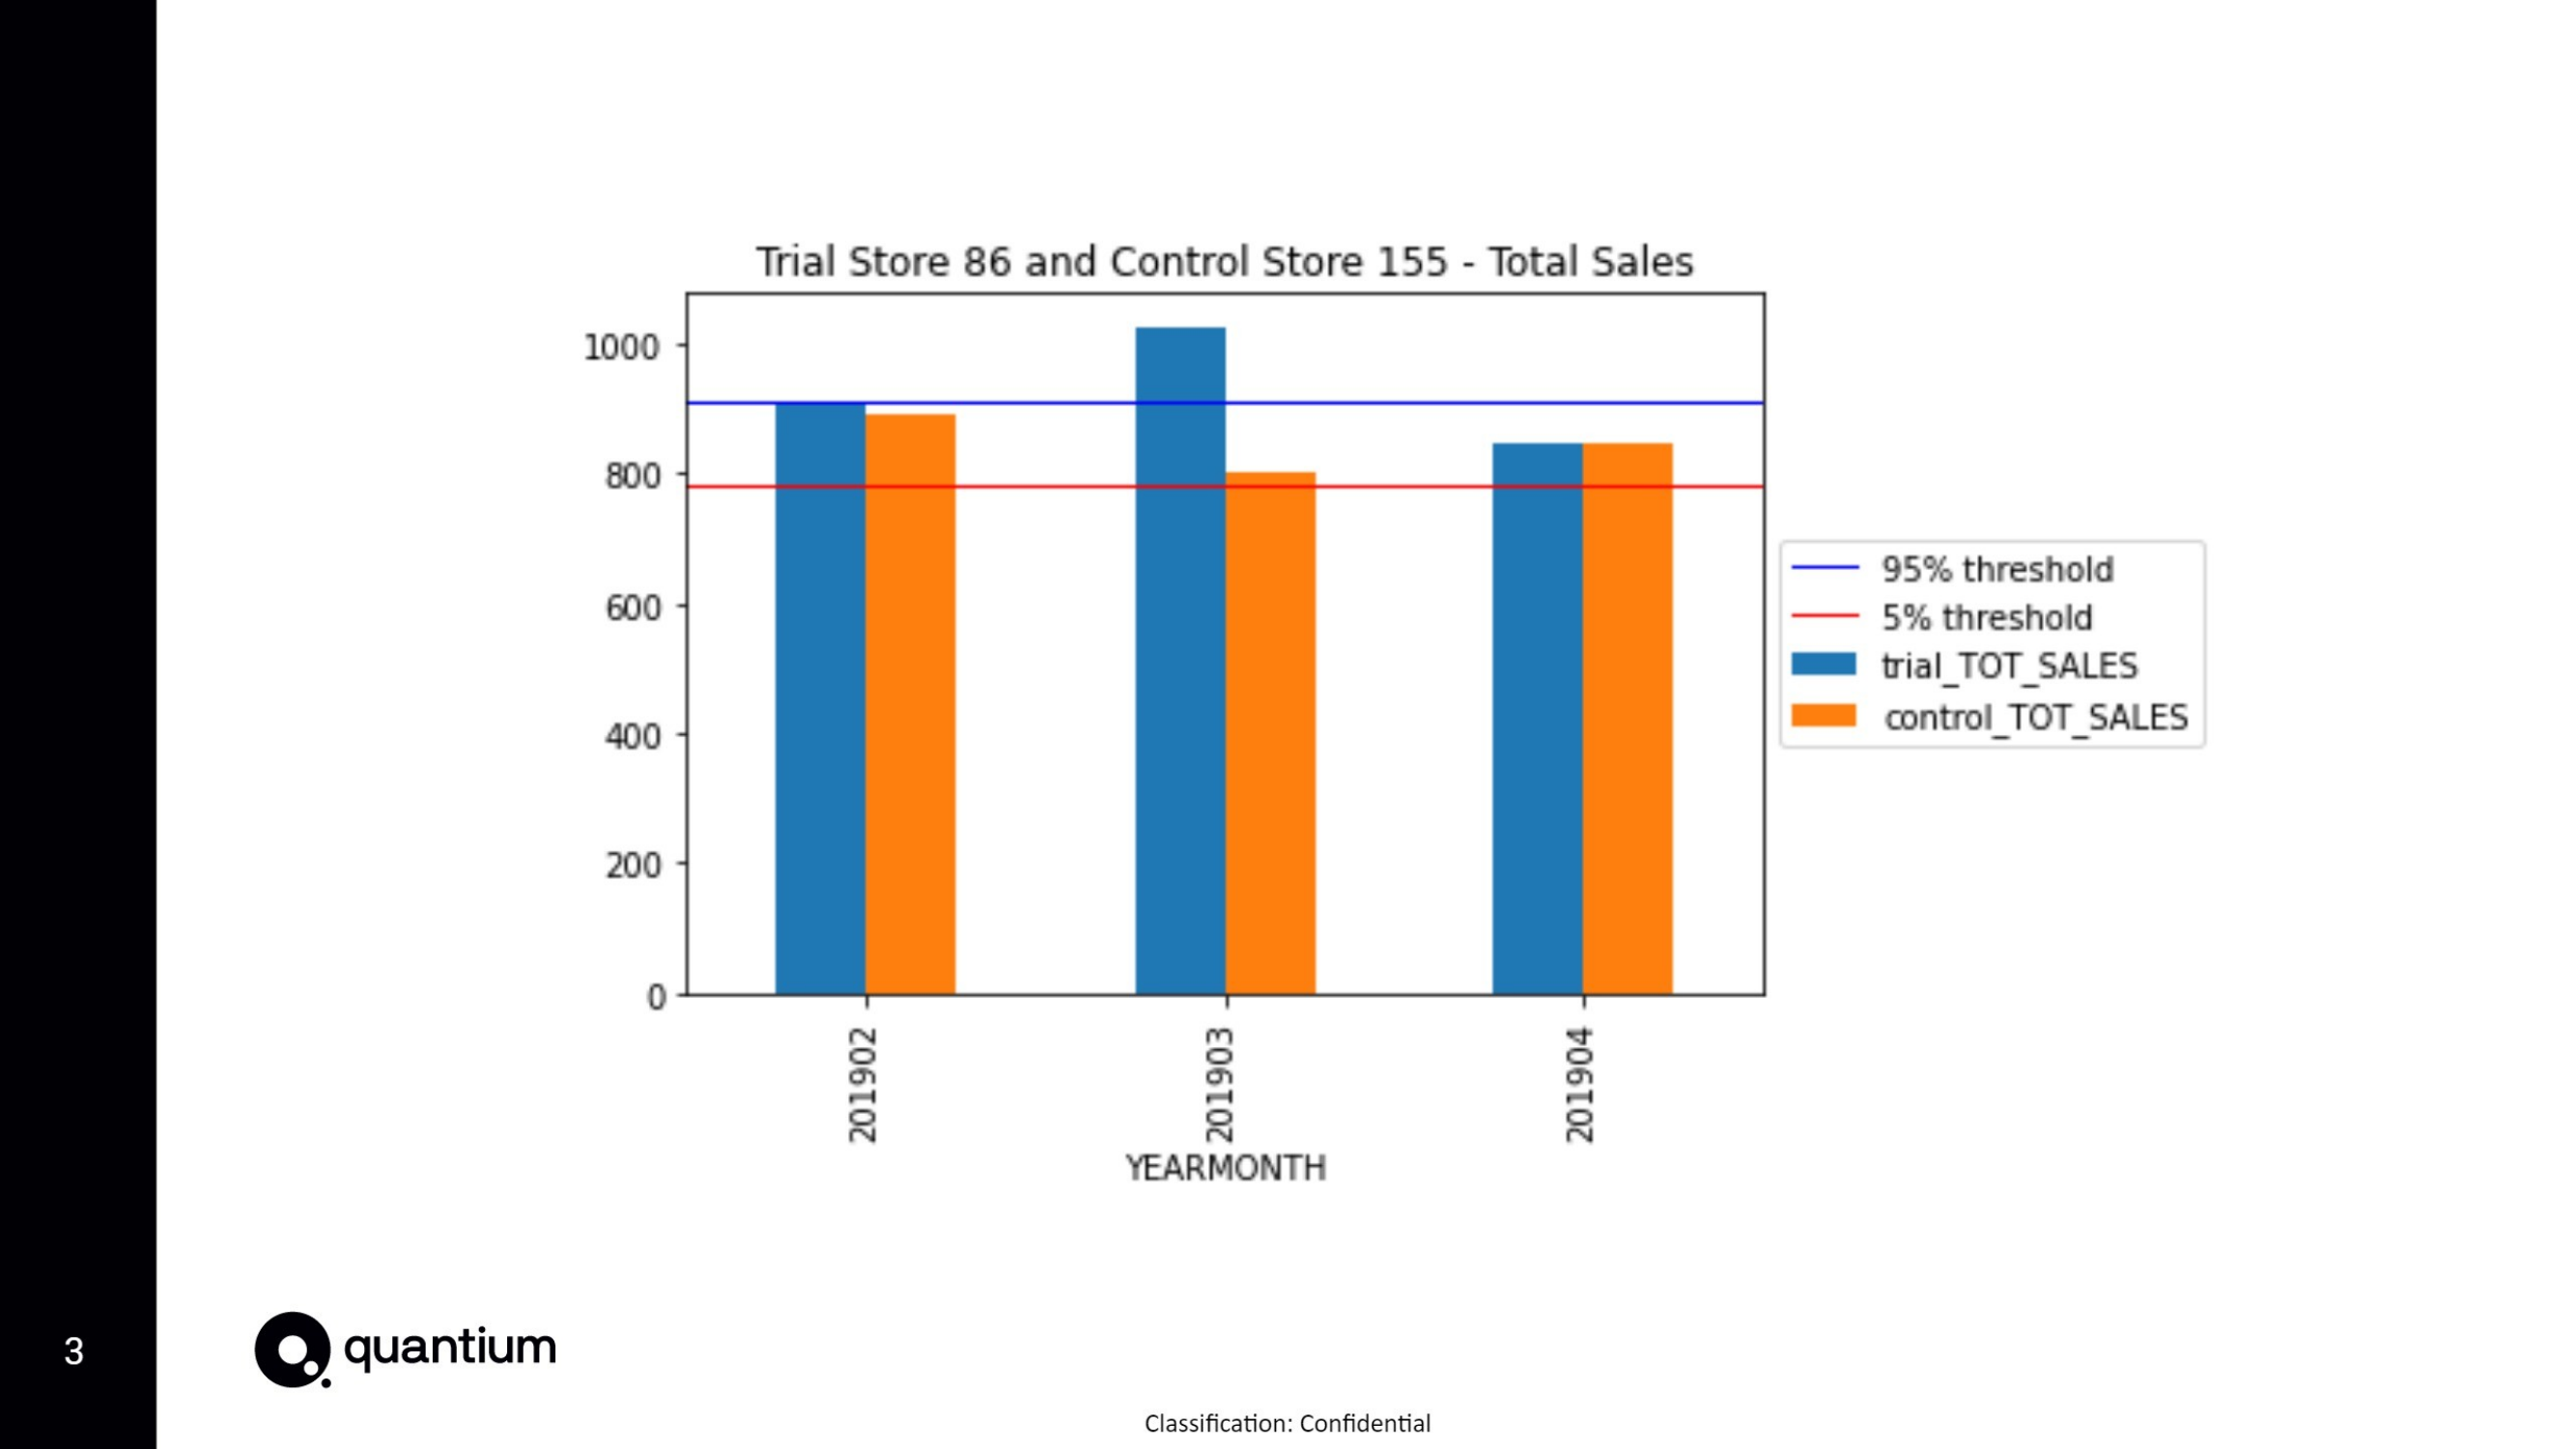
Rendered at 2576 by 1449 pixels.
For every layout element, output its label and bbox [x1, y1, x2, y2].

picture [0, 0, 2214, 1449]
